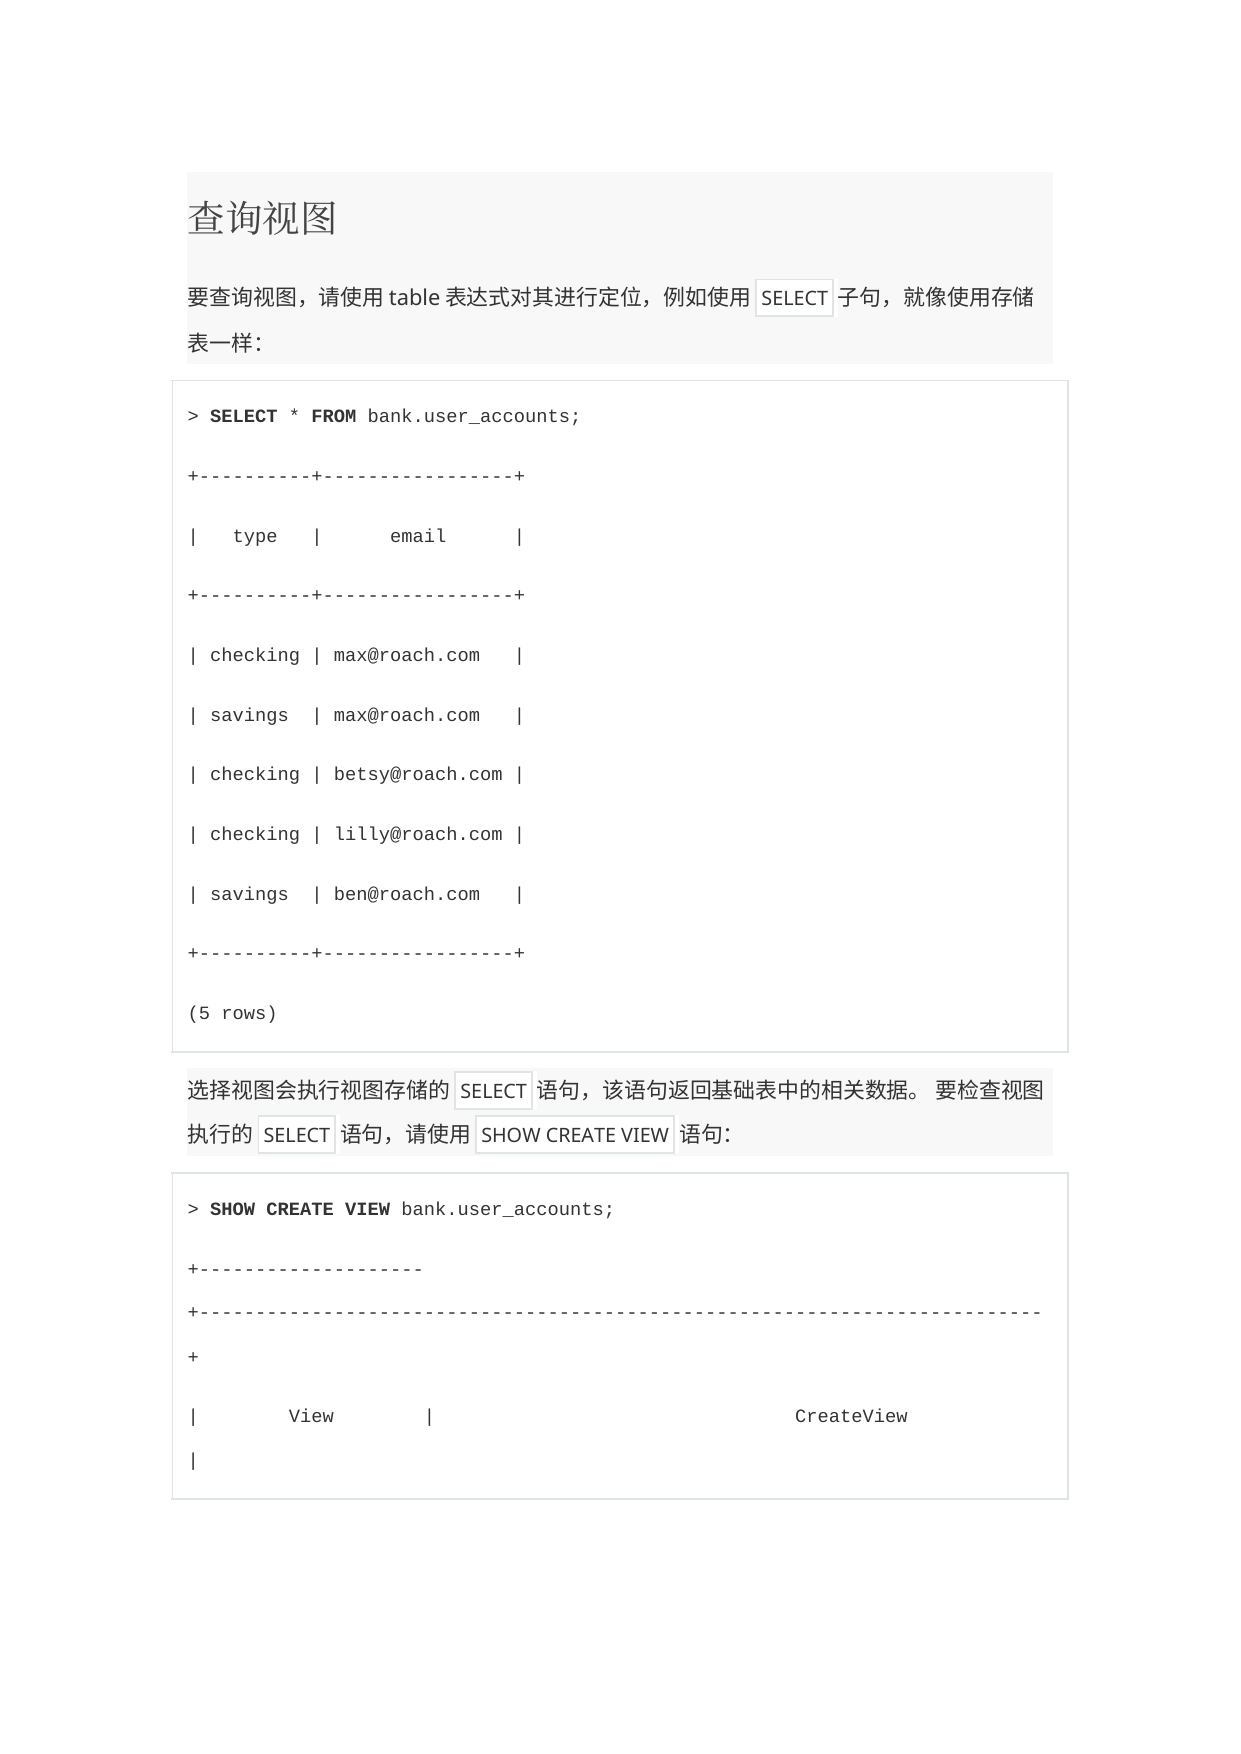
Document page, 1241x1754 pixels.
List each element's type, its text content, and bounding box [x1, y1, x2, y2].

text (5 rows) [173, 976, 1067, 1051]
text +----------+-----------------+ [173, 439, 1067, 499]
text 要查询视图，请使用table表达式对其进行定位，例如使用SELECT子句，就像使用存储表一样： [187, 276, 1053, 364]
text > SHOW CREATE VIEW bank.user_accounts; [173, 1174, 1067, 1232]
text | View | CreateView | [173, 1379, 1067, 1498]
text | checking | lilly@roach.com | [173, 797, 1067, 857]
text +----------+-----------------+ [173, 917, 1067, 976]
text 查询视图 [187, 172, 1053, 260]
text | checking | betsy@roach.com | [173, 738, 1067, 797]
text > SELECT * FROM bank.user_accounts; [173, 381, 1067, 439]
text | checking | max@roach.com | [173, 618, 1067, 678]
text 选择视图会执行视图存储的SELECT语句，该语句返回基础表中的相关数据。 要检查视图执行的SELECT语句，请使用SHOW CREATE VIEW语句： [187, 1068, 1053, 1156]
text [173, 1232, 1067, 1379]
text | savings | ben@roach.com | [173, 857, 1067, 917]
text +----------+-----------------+ [173, 558, 1067, 618]
text | savings | max@roach.com | [173, 678, 1067, 738]
text | type | email | [173, 499, 1067, 558]
